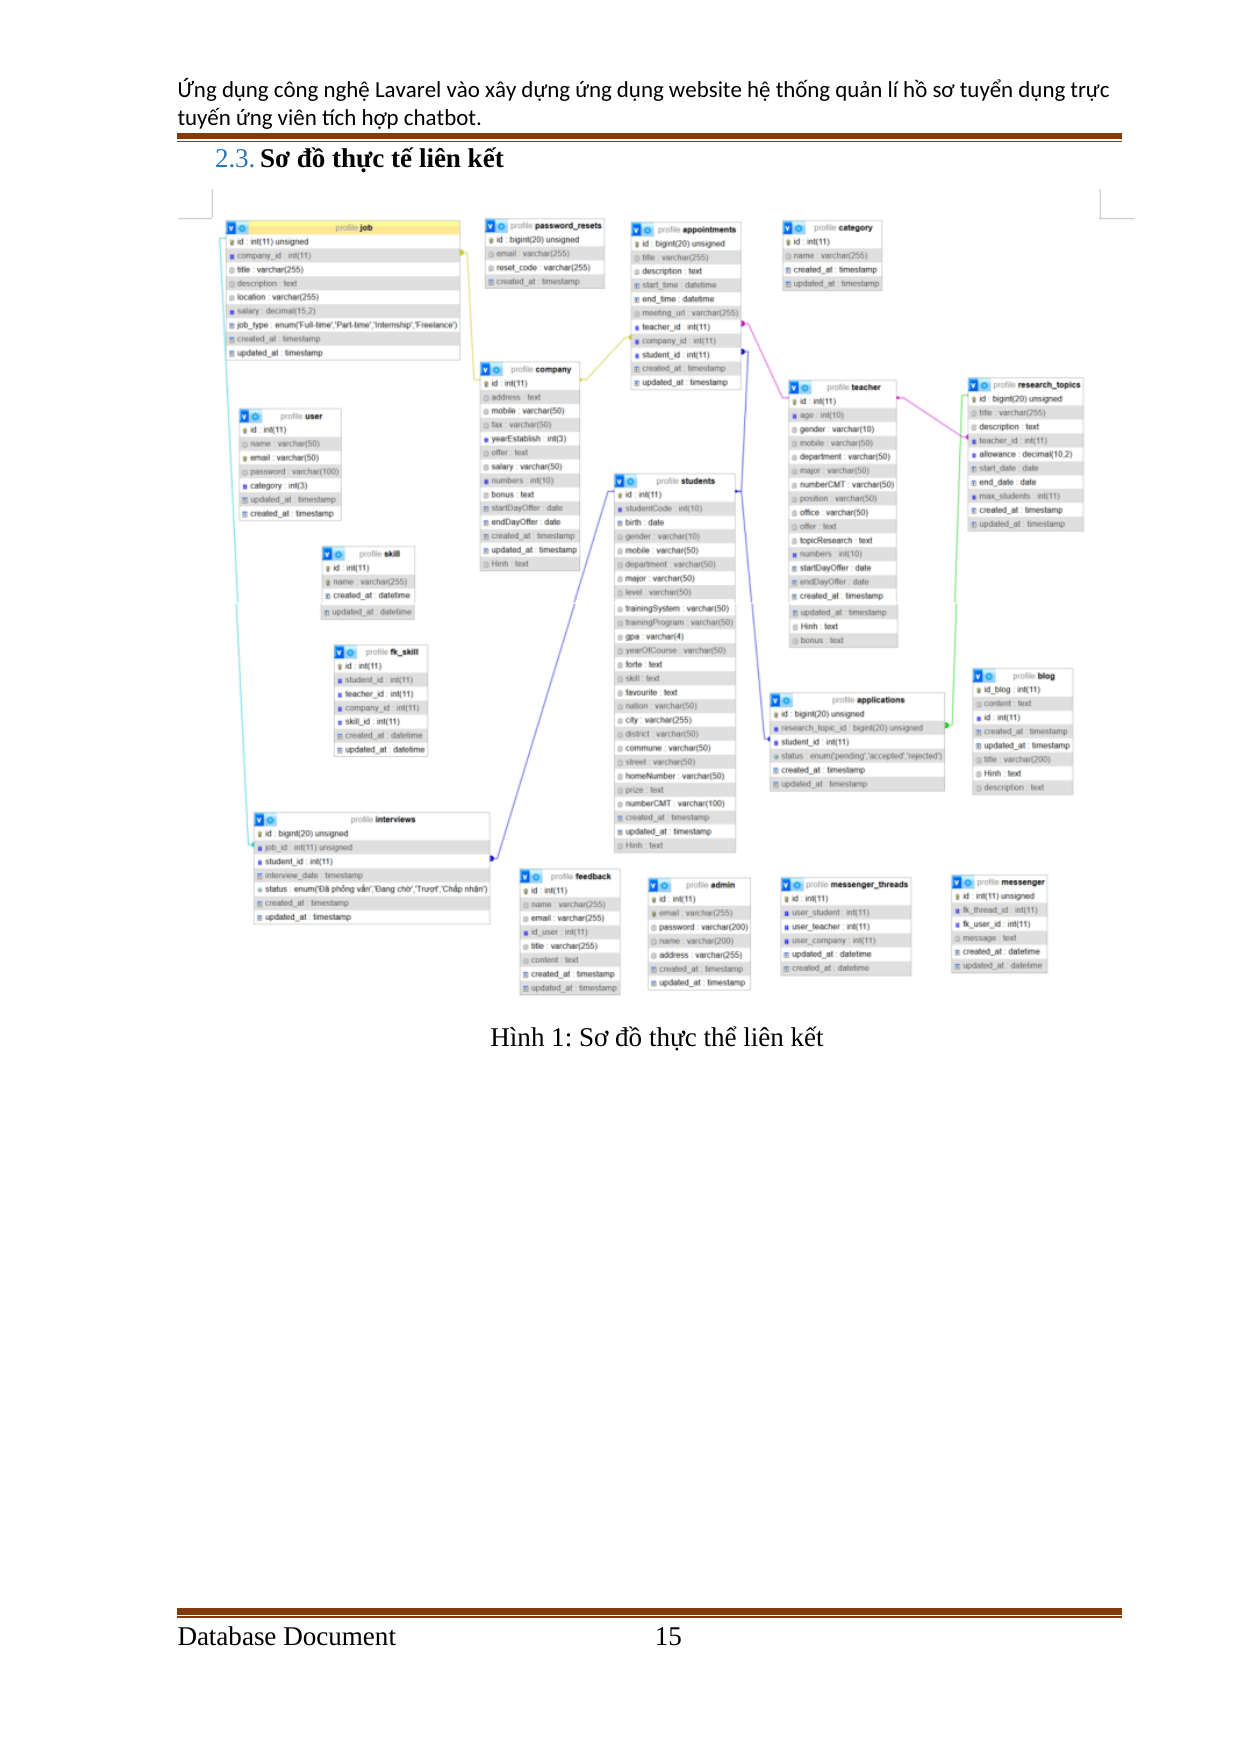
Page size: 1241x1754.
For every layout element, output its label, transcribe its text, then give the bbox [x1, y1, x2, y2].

subtitle Sơ đồ thực tế liên kết [215, 142, 1122, 174]
text Hình 1: Sơ đồ thực thể liên kết [192, 1021, 1122, 1052]
picture [177, 189, 1152, 1007]
